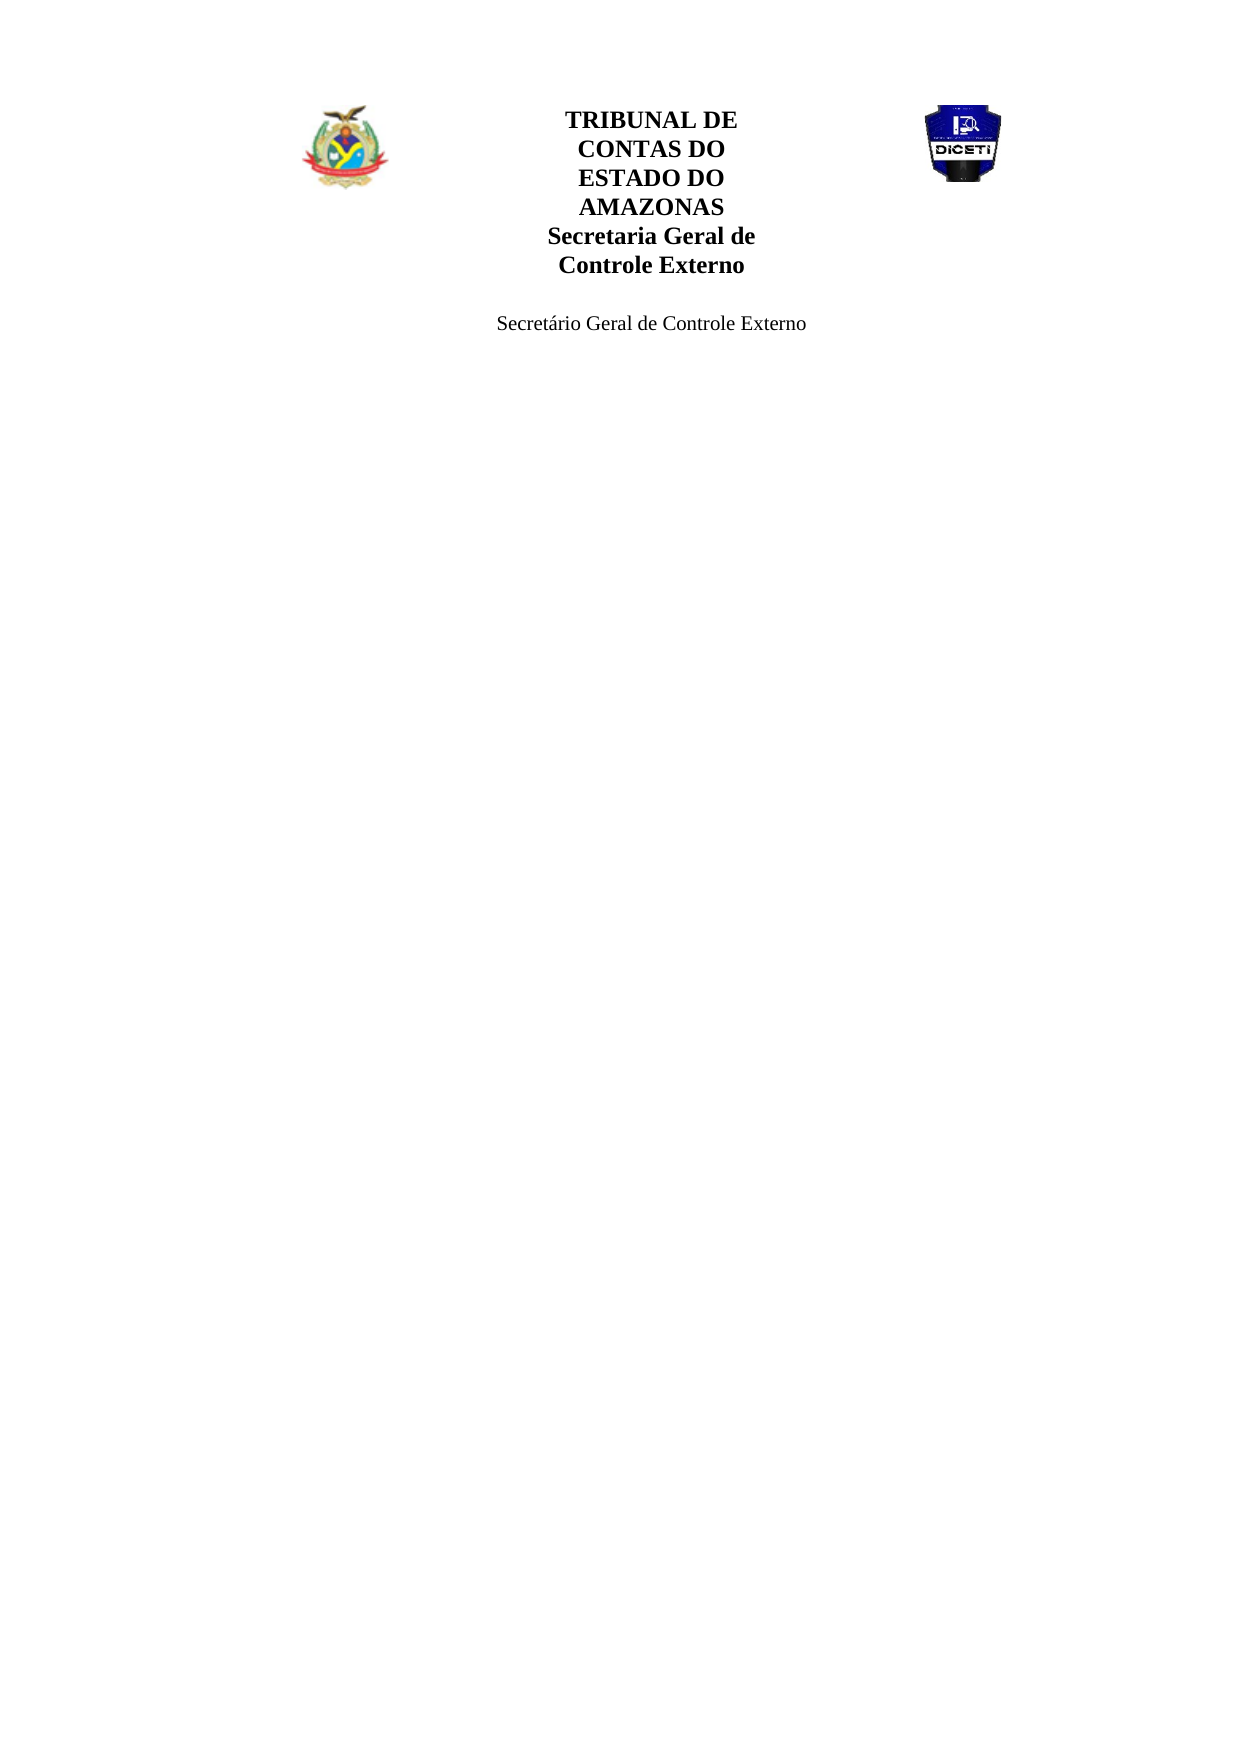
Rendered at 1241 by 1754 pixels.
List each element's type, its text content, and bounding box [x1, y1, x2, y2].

picture [301, 105, 390, 190]
text Secretário Geral de Controle Externo [187, 311, 1115, 335]
picture [924, 105, 1002, 182]
